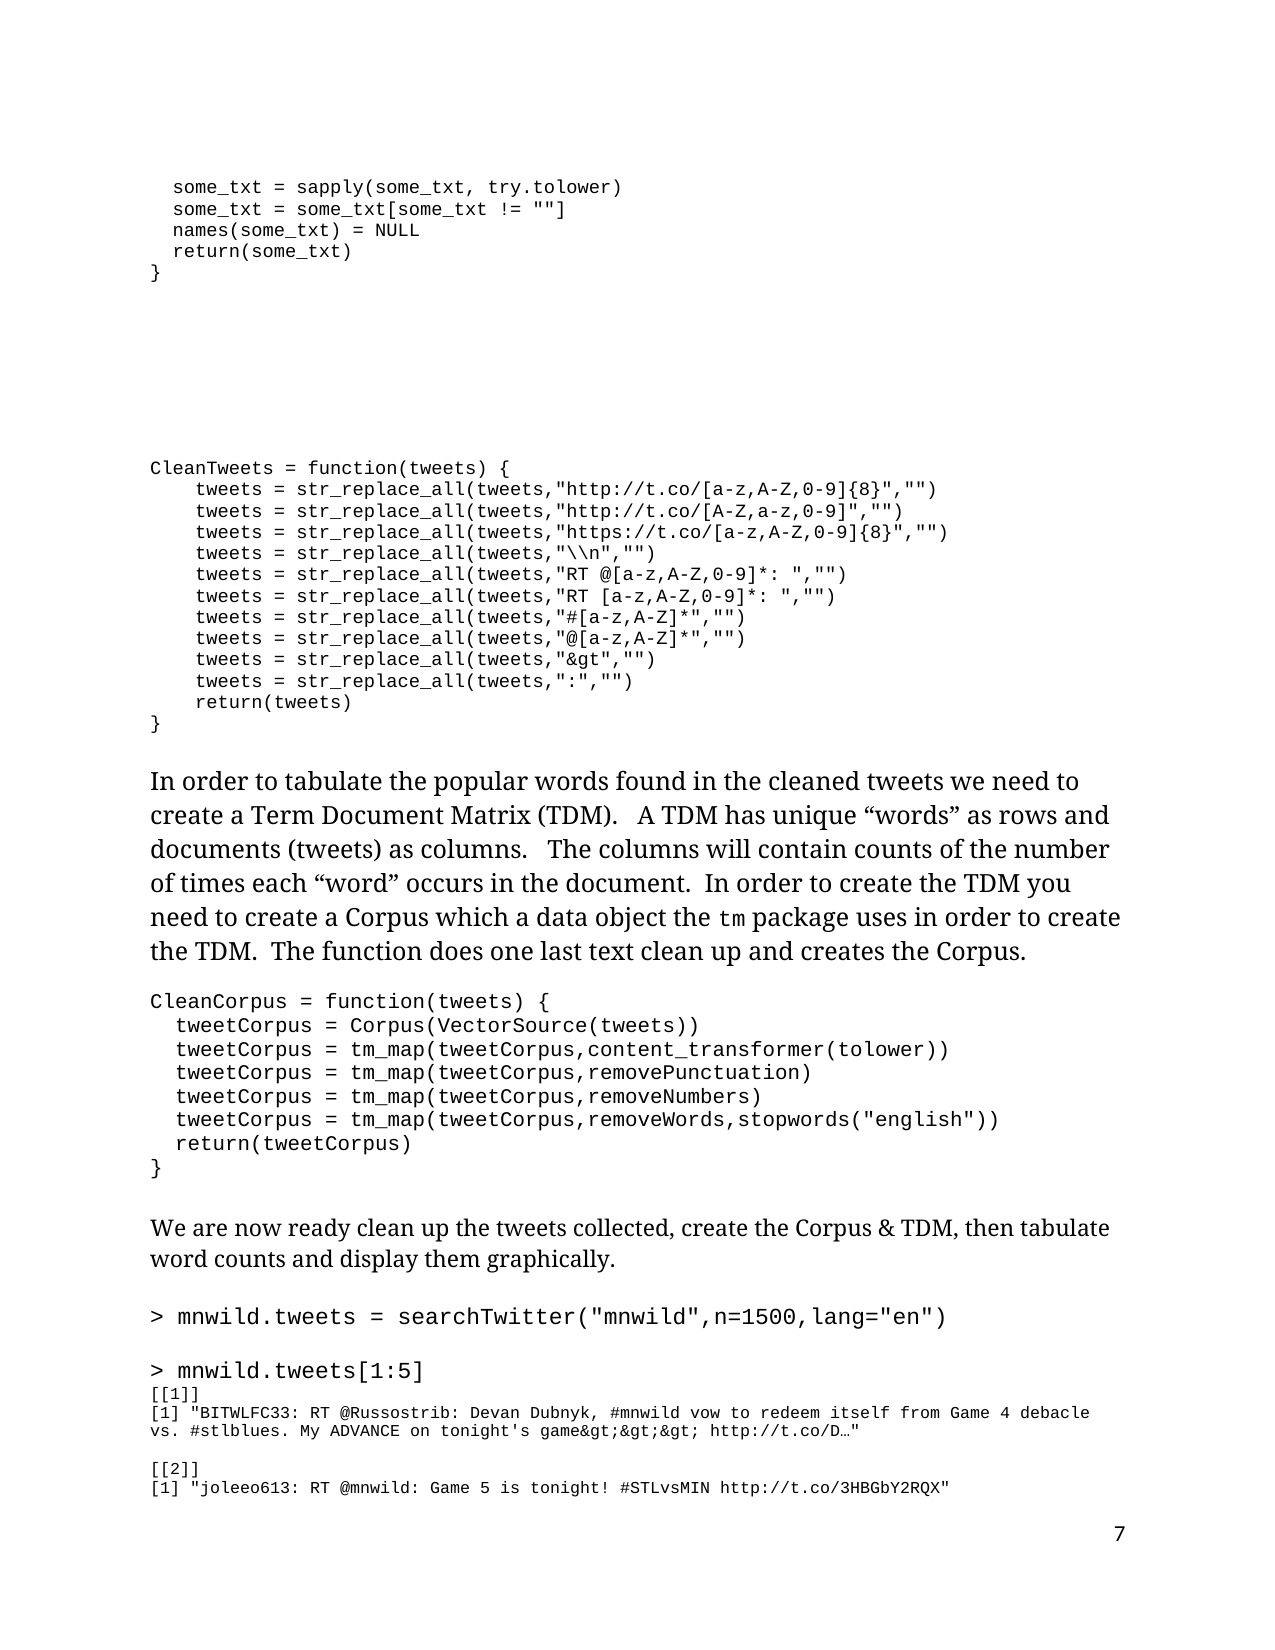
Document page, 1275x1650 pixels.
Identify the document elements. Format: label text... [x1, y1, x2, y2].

text return(tweetCorpus) [150, 1133, 1125, 1157]
text tweetCorpus = Corpus(VectorSource(tweets)) [150, 1015, 1125, 1038]
text tweets = str_replace_all(tweets,"\\n","") [150, 544, 1125, 565]
text > mnwild.tweets[1:5] [150, 1359, 1125, 1385]
text some_txt = some_txt[some_txt != ""] [150, 199, 1125, 221]
text tweetCorpus = tm_map(tweetCorpus,removeNumbers) [150, 1086, 1125, 1109]
text We are now ready clean up the tweets collected, create the Corpus & TDM, then tabulate word counts and display them graphically. [150, 1180, 1125, 1274]
text tweets = str_replace_all(tweets,"RT [a-z,A-Z,0-9]*: ","") [150, 586, 1125, 608]
text } [150, 1157, 1125, 1180]
text tweets = str_replace_all(tweets,":","") [150, 671, 1125, 693]
text CleanTweets = function(tweets) { [150, 459, 1125, 480]
text [[1]] [150, 1385, 1125, 1404]
text [[2]] [150, 1461, 1125, 1479]
text tweetCorpus = tm_map(tweetCorpus,removeWords,stopwords("english")) [150, 1109, 1125, 1133]
text return(some_txt) [150, 242, 1125, 263]
text tweetCorpus = tm_map(tweetCorpus,removePunctuation) [150, 1062, 1125, 1086]
text [1] "joleeo613: RT @mnwild: Game 5 is tonight! #STLvsMIN http://t.co/3HBGbY2RQX" [150, 1479, 1125, 1498]
text some_txt = sapply(some_txt, try.tolower) [150, 178, 1125, 199]
text tweets = str_replace_all(tweets,"#[a-z,A-Z]*","") [150, 608, 1125, 629]
text > mnwild.tweets = searchTwitter("mnwild",n=1500,lang="en") [150, 1305, 1125, 1359]
text return(tweets) [150, 693, 1125, 714]
text tweets = str_replace_all(tweets,"http://t.co/[a-z,A-Z,0-9]{8}","") [150, 480, 1125, 501]
text tweets = str_replace_all(tweets,"https://t.co/[a-z,A-Z,0-9]{8}","") [150, 523, 1125, 544]
text } [150, 263, 1125, 284]
text tweets = str_replace_all(tweets,"http://t.co/[A-Z,a-z,0-9]","") [150, 501, 1125, 523]
text tweets = str_replace_all(tweets,"@[a-z,A-Z]*","") [150, 629, 1125, 650]
text In order to tabulate the popular words found in the cleaned tweets we need to create a Term Document Matrix (TDM). A TDM has unique “words” as rows and documents (tweets) as columns. The columns will contain counts of the number of times each “word” occurs in the document. In order to create the TDM you need to create a Corpus which a data object the tm package uses in order to create the TDM. The function does one last text clean up and creates the Corpus. [150, 763, 1125, 968]
text tweetCorpus = tm_map(tweetCorpus,content_transformer(tolower)) [150, 1038, 1125, 1062]
text names(some_txt) = NULL [150, 221, 1125, 242]
text [1] "BITWLFC33: RT @Russostrib: Devan Dubnyk, #mnwild vow to redeem itself from Game 4 debacle vs. #stlblues. My ADVANCE on tonight's game&gt;&gt;&gt; http://t.co/D…" [150, 1404, 1125, 1442]
text tweets = str_replace_all(tweets,"RT @[a-z,A-Z,0-9]*: ","") [150, 565, 1125, 586]
text } [150, 714, 1125, 763]
text tweets = str_replace_all(tweets,"&gt","") [150, 650, 1125, 671]
text CleanCorpus = function(tweets) { [150, 991, 1125, 1015]
